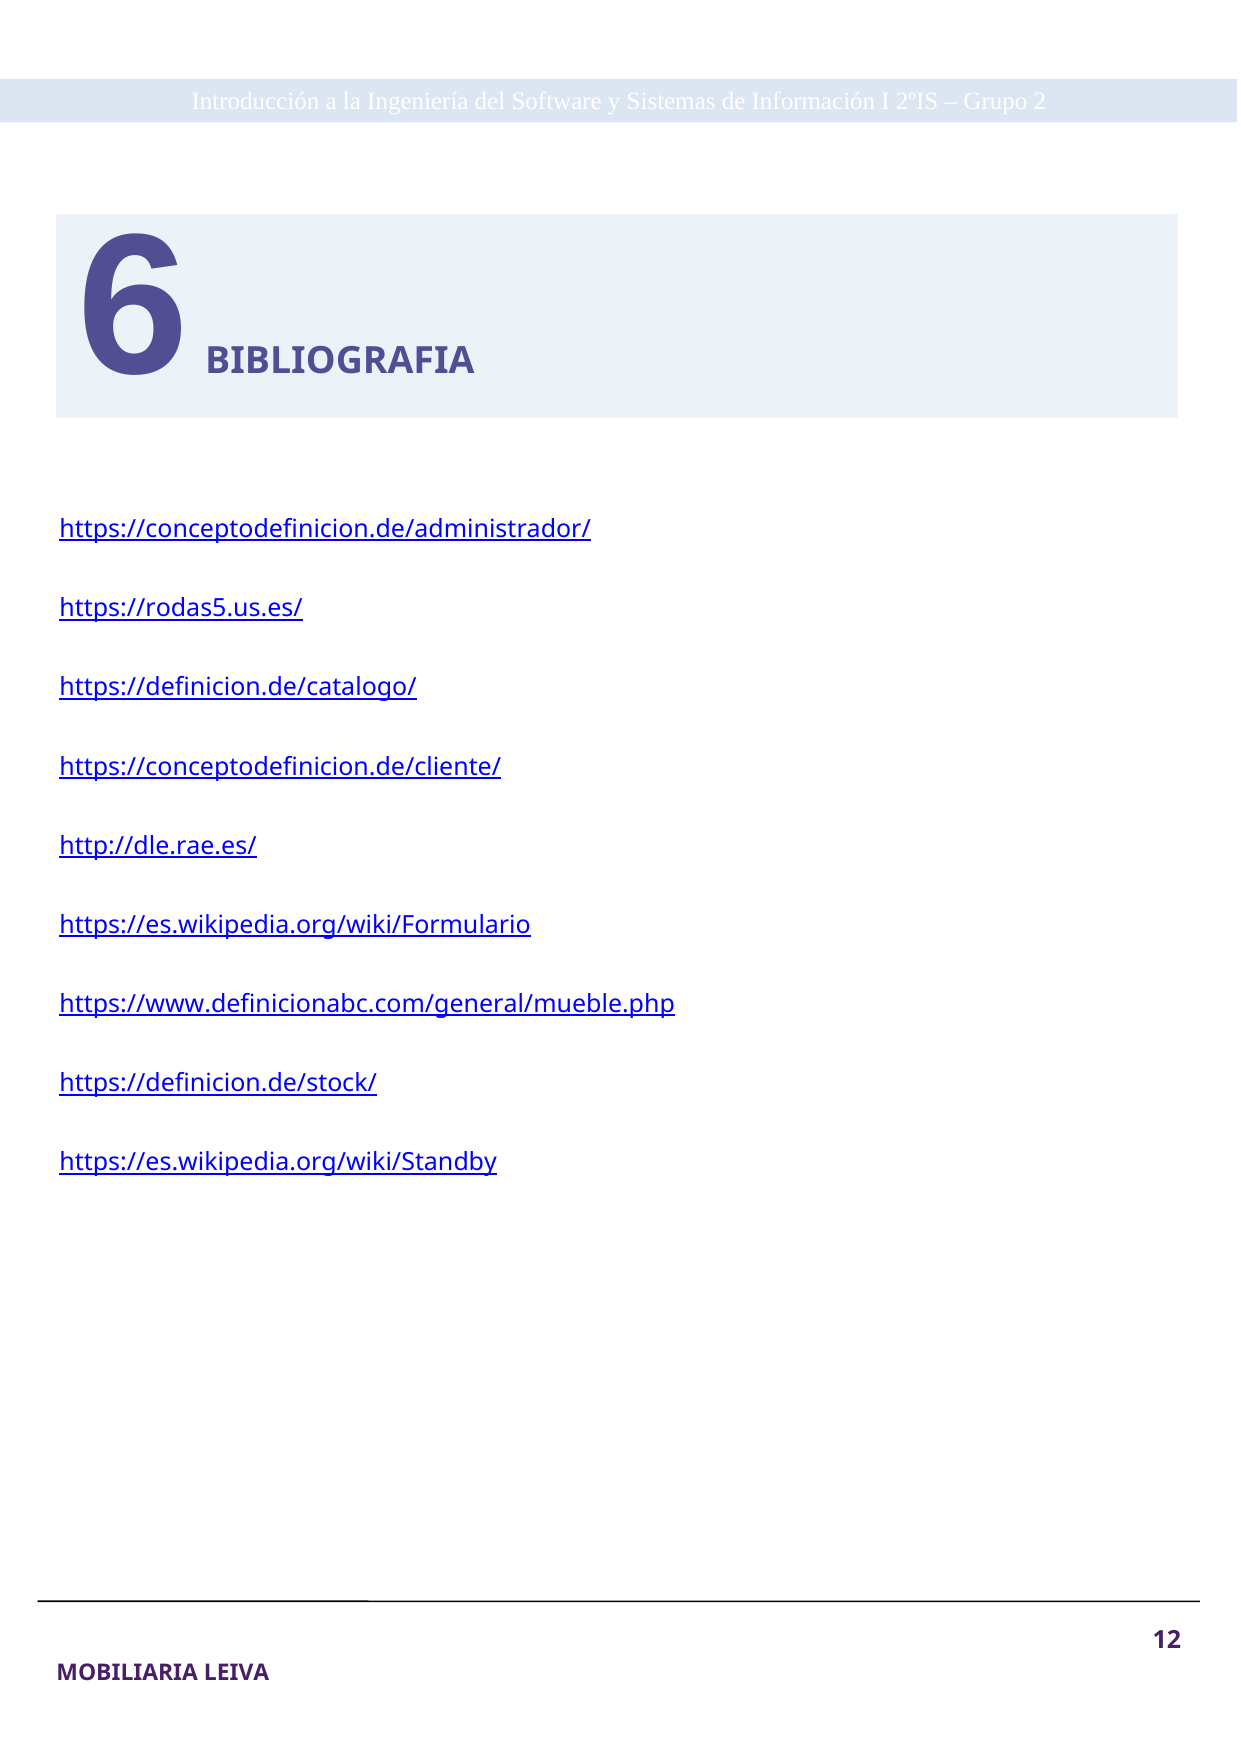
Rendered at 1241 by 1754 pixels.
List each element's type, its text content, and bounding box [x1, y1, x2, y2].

text http://dle.rae.es/ [59, 822, 1184, 861]
text https://es.wikipedia.org/wiki/Standby [59, 1138, 1184, 1178]
text https://es.wikipedia.org/wiki/Formulario [59, 901, 1184, 941]
text https://conceptodefinicion.de/cliente/ [59, 743, 1184, 782]
text https://conceptodefinicion.de/administrador/ [59, 505, 1184, 545]
text https://definicion.de/stock/ [59, 1059, 1184, 1099]
text https://rodas5.us.es/ [59, 584, 1184, 624]
text https://www.definicionabc.com/general/mueble.php [59, 980, 1184, 1020]
text https://definicion.de/catalogo/ [59, 663, 1184, 703]
